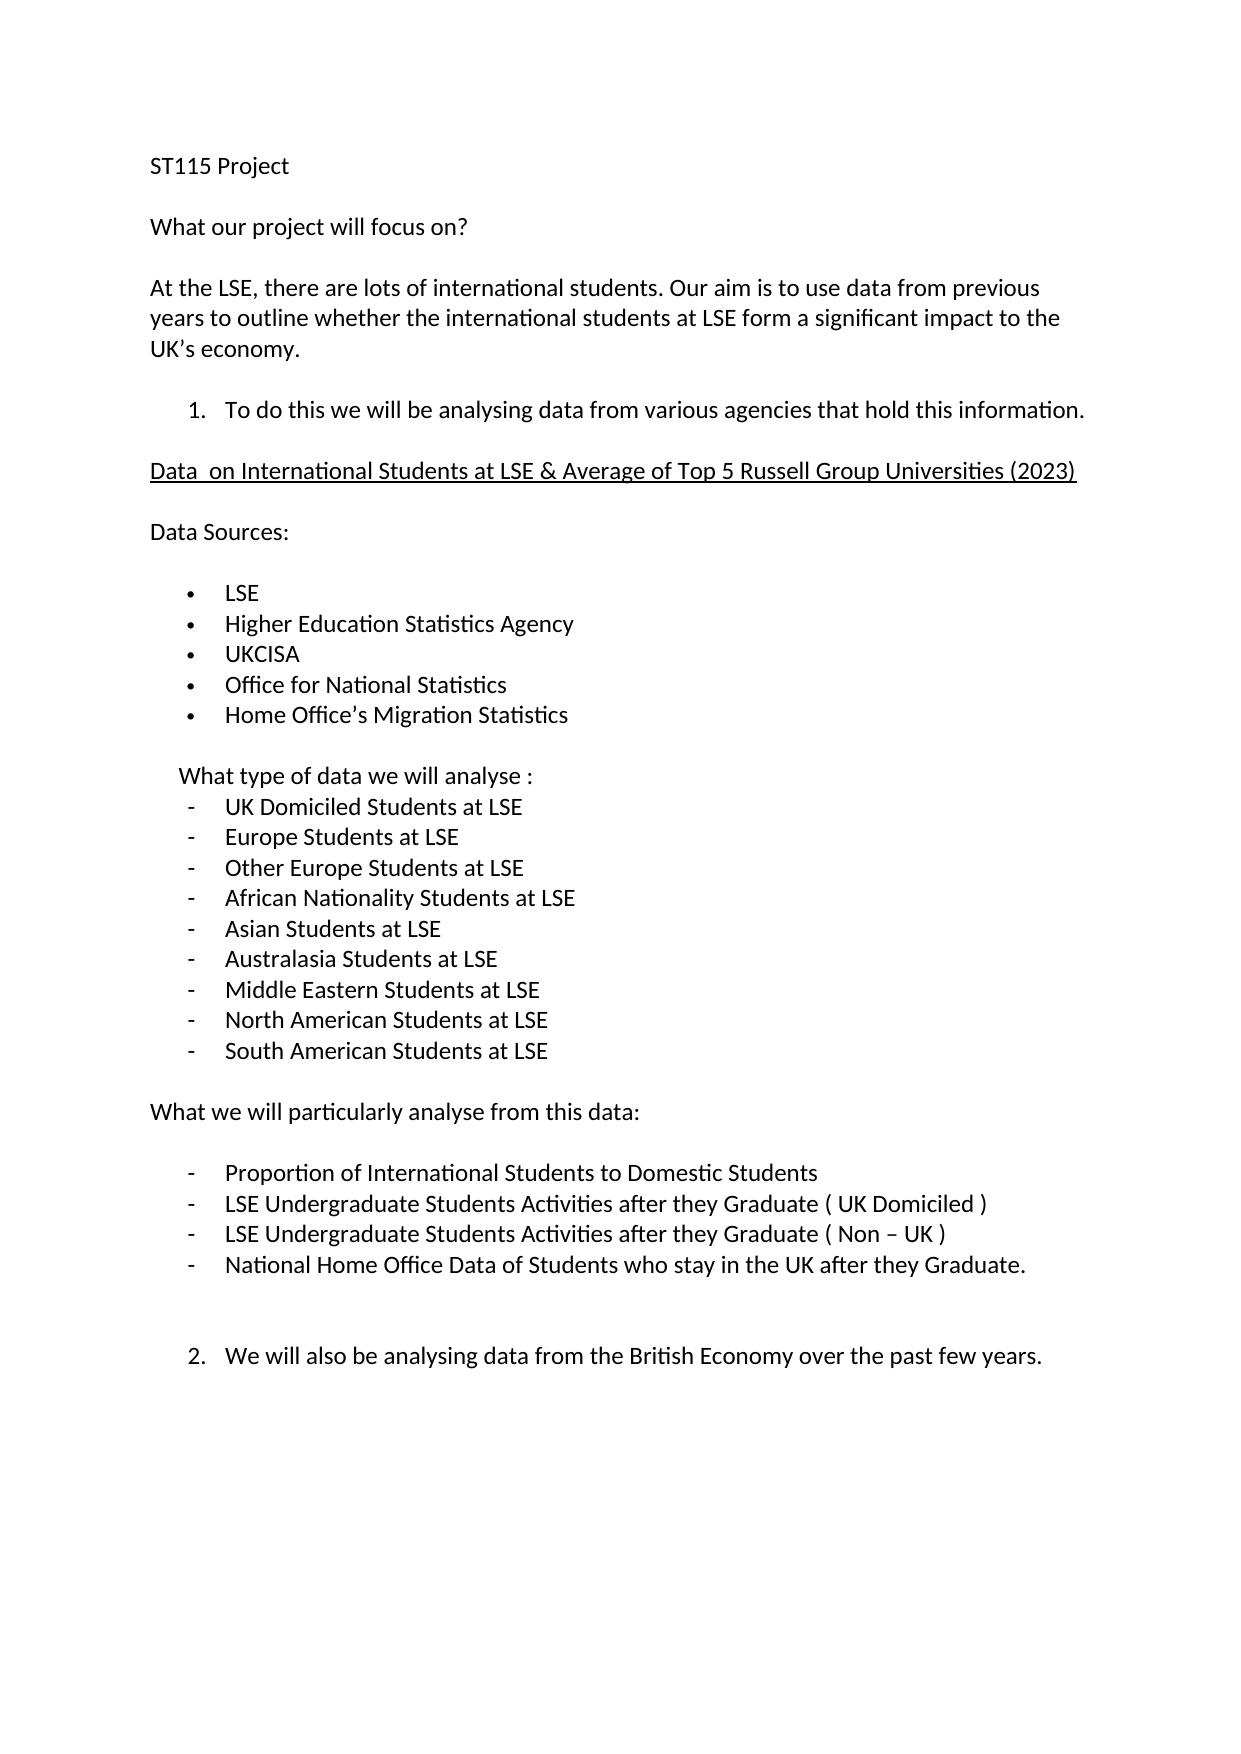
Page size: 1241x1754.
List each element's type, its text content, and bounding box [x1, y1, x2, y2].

list North American Students at LSE [187, 1004, 1090, 1035]
list Australasia Students at LSE [187, 943, 1090, 974]
list To do this we will be analysing data from various agencies that hold this information. [187, 394, 1090, 425]
list South American Students at LSE [187, 1035, 1090, 1066]
list We will also be analysing data from the British Economy over the past few years. [187, 1340, 1090, 1371]
text At the LSE, there are lots of international students. Our aim is to use data from previous years to outline whether the international students at LSE form a significant impact to the UK’s economy. [150, 272, 1090, 364]
list African Nationality Students at LSE [187, 882, 1090, 913]
list Home Office’s Migration Statistics [187, 699, 1090, 730]
list UKCISA [187, 638, 1090, 669]
list UK Domiciled Students at LSE [187, 791, 1090, 821]
list Other Europe Students at LSE [187, 852, 1090, 882]
list National Home Office Data of Students who stay in the UK after they Graduate. [187, 1249, 1090, 1279]
text Data on International Students at LSE & Average of Top 5 Russell Group Universities (2023) [150, 455, 1090, 486]
text What we will particularly analyse from this data: [150, 1096, 1090, 1127]
text What type of data we will analyse : [150, 760, 1090, 791]
text ST115 Project [150, 150, 1090, 181]
list Proportion of International Students to Domestic Students [187, 1157, 1090, 1188]
list Higher Education Statistics Agency [187, 608, 1090, 638]
list Asian Students at LSE [187, 913, 1090, 943]
list Middle Eastern Students at LSE [187, 974, 1090, 1004]
text What our project will focus on? [150, 211, 1090, 242]
list LSE Undergraduate Students Activities after they Graduate ( UK Domiciled ) [187, 1188, 1090, 1218]
list Office for National Statistics [187, 669, 1090, 699]
text Data Sources: [150, 516, 1090, 547]
list LSE [187, 577, 1090, 608]
list Europe Students at LSE [187, 821, 1090, 852]
list LSE Undergraduate Students Activities after they Graduate ( Non – UK ) [187, 1218, 1090, 1249]
